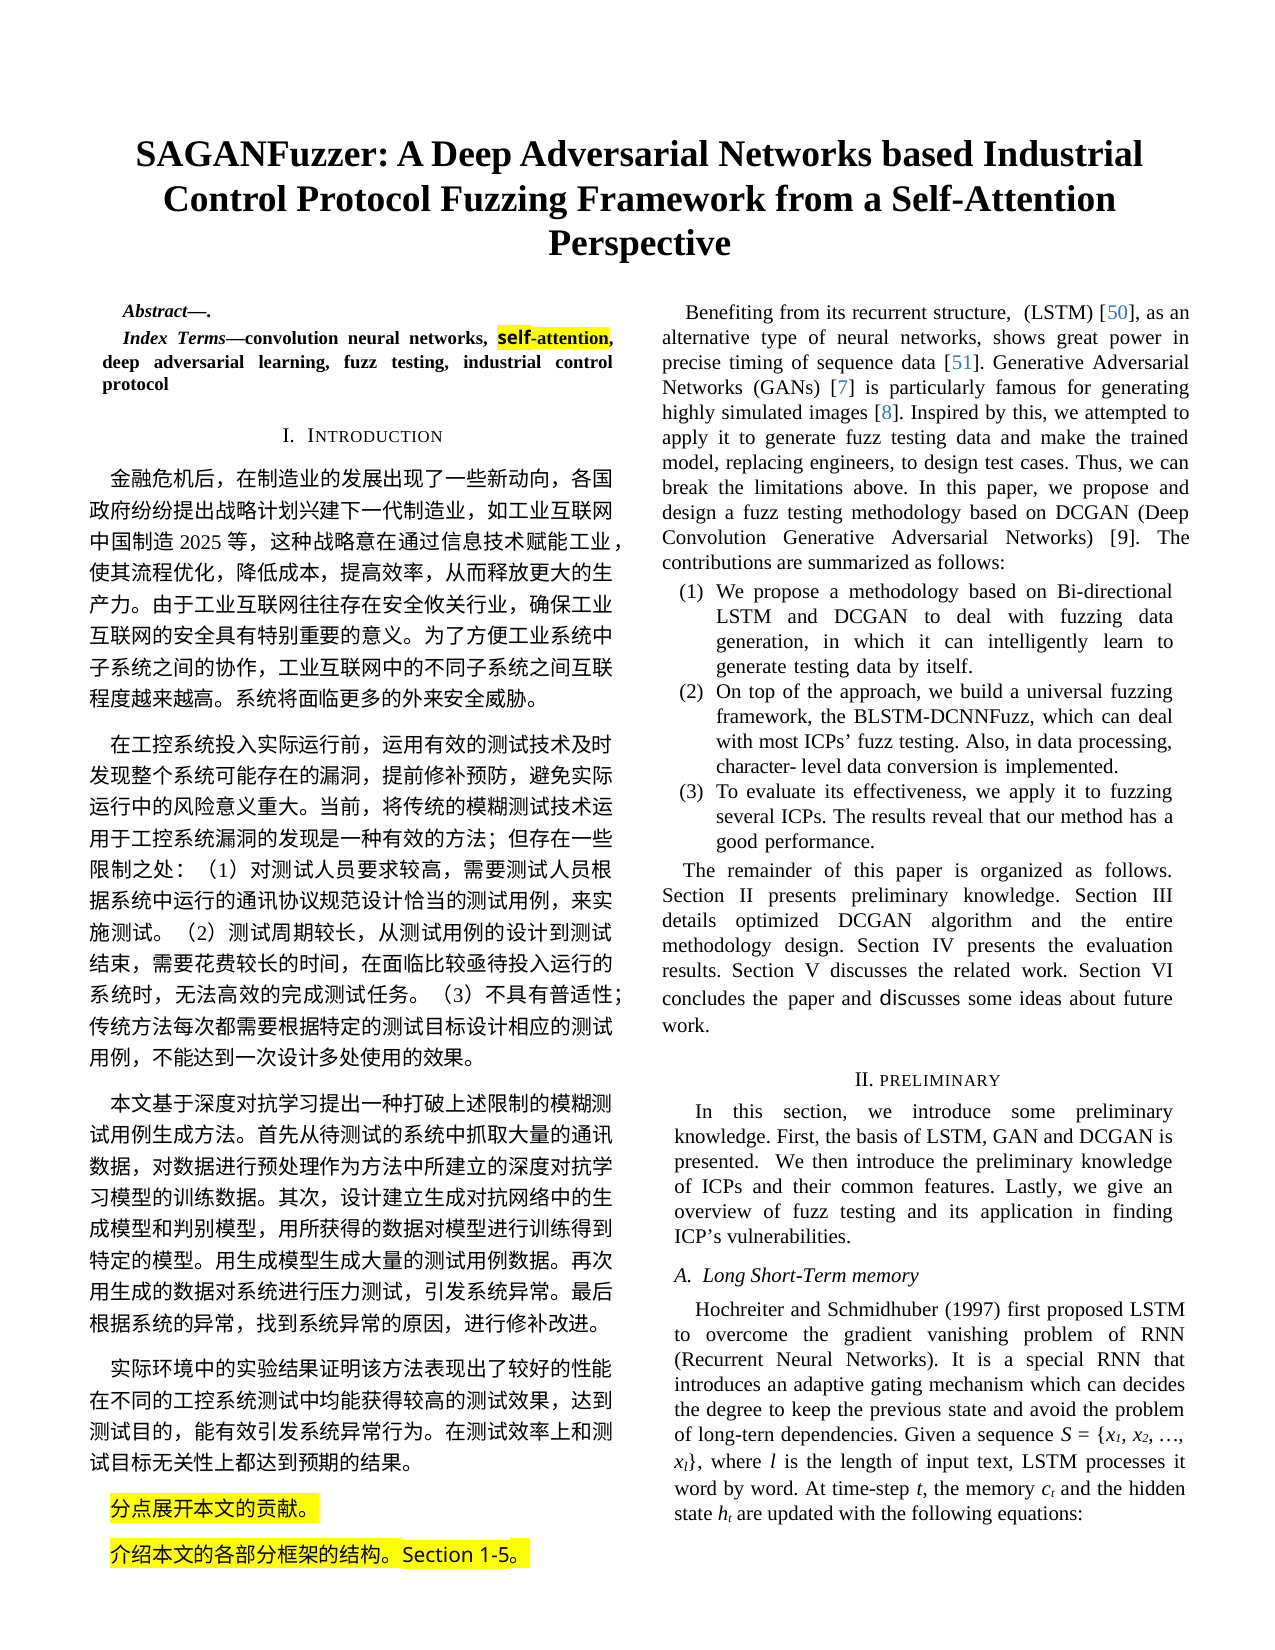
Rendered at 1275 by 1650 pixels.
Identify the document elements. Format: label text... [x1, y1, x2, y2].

text 介绍本文的各部分框架的结构。Section 1-5。 [89, 1538, 402, 1569]
text 本文基于深度对抗学习提出一种打破上述限制的模糊测试用例生成方法。首先从待测试的系统中抓取大量的通讯数据，对数据进行预处理作为方法中所建立的深度对抗学习模型的训练数据。其次，设计建立生成对抗网络中的生成模型和判别模型，用所获得的数据对模型进行训练得到特定的模型。用生成模型生成大量的测试用例数据。再次，用生成的数据对系统进行压力测试，引发系统异常。最后，根据系统的异常，找到系统异常的原因，进行修补改进。 [89, 1087, 613, 1337]
list On top of the approach, we build a universal fuzzing framework, the BLSTM-DCNNFuzz, which can deal with most ICPs’ fuzz testing. Also, in data processing, character- level data conversion is implemented. [679, 679, 1173, 778]
list PRELIMINARY [854, 1067, 1189, 1091]
list We propose a methodology based on Bi-directional LSTM and DCGAN to deal with fuzzing data generation, in which it can intelligently learn to generate testing data by itself. [679, 579, 1173, 678]
text In this section, we introduce some preliminary knowledge. First, the basis of LSTM, GAN and DCGAN is presented. We then introduce the preliminary knowledge of ICPs and their common features. Lastly, we give an overview of fuzz testing and its application in finding ICP’s vulnerabilities. [674, 1099, 1173, 1248]
text 金融危机后，在制造业的发展出现了一些新动向，各国政府纷纷提出战略计划兴建下一代制造业，如工业互联网，中国制造2025 等，这种战略意在通过信息技术赋能工业，使其流程优化，降低成本，提高效率，从而释放更大的生产力。由于工业互联网往往存在安全攸关行业，确保工业互联网的安全具有特别重要的意义。为了方便工业系统中子系统之间的协作，工业互联网中的不同子系统之间互联程度越来越高。系统将面临更多的外来安全威胁。 [89, 463, 613, 712]
text The remainder of this paper is organized as follows. Section II presents preliminary knowledge. Section III details optimized DCGAN algorithm and the entire methodology design. Section IV presents the evaluation results. Section V discusses the related work. Section VI concludes the paper and discusses some ideas about future work. [662, 858, 1173, 1037]
list INTRODUCTION [282, 423, 617, 447]
text 介绍本文的各部分框架的结构。Section 1-5。 [402, 1538, 613, 1569]
list Long Short-Term memory [674, 1263, 1189, 1287]
text Hochreiter and Schmidhuber (1997) first proposed LSTM to overcome the gradient vanishing problem of RNN (Recurrent Neural Networks). It is a special RNN that introduces an adaptive gating mechanism which can decides the degree to keep the previous state and avoid the problem of long-tern dependencies. Given a sequence S = {x1, x2, …, xl}, where l is the length of input text, LSTM processes it word by word. At time-step t, the memory ct and the hidden state ht are updated with the following equations: [674, 1296, 1186, 1525]
text Index Terms—convolution neural networks, self-attention, deep adversarial learning, fuzz testing, industrial control protocol [102, 324, 613, 395]
text 在工控系统投入实际运行前，运用有效的测试技术及时发现整个系统可能存在的漏洞，提前修补预防，避免实际运行中的风险意义重大。当前，将传统的模糊测试技术运用于工控系统漏洞的发现是一种有效的方法；但存在一些限制之处：（1）对测试人员要求较高，需要测试人员根据系统中运行的通讯协议规范设计恰当的测试用例，来实施测试。（2）测试周期较长，从测试用例的设计到测试结束，需要花费较长的时间，在面临比较亟待投入运行的系统时，无法高效的完成测试任务。（3）不具有普适性；传统方法每次都需要根据特定的测试目标设计相应的测试用例，不能达到一次设计多处使用的效果。 [89, 728, 613, 1072]
list To evaluate its effectiveness, we apply it to fuzzing several ICPs. The results reveal that our method has a good performance. [679, 779, 1173, 853]
text Abstract—. [102, 300, 613, 322]
text 分点展开本文的贡献。 [89, 1492, 613, 1523]
subtitle SAGANFuzzer: A Deep Adversarial Networks based Industrial Control Protocol Fuzzing Framework from a Self-Attention Perspective [89, 131, 1189, 264]
text 实际环境中的实验结果证明该方法表现出了较好的性能，在不同的工控系统测试中均能获得较高的测试效果，达到测试目的，能有效引发系统异常行为。在测试效率上和测试目标无关性上都达到预期的结果。 [89, 1353, 613, 1477]
text Benefiting from its recurrent structure, (LSTM) [50], as an alternative type of neural networks, shows great power in precise timing of sequence data [51]. Generative Adversarial Networks (GANs) [7] is particularly famous for generating highly simulated images [8]. Inspired by this, we attempted to apply it to generate fuzz testing data and make the trained model, replacing engineers, to design test cases. Thus, we can break the limitations above. In this paper, we propose and design a fuzz testing methodology based on DCGAN (Deep Convolution Generative Adversarial Networks) [9]. The contributions are summarized as follows: [662, 300, 1189, 574]
